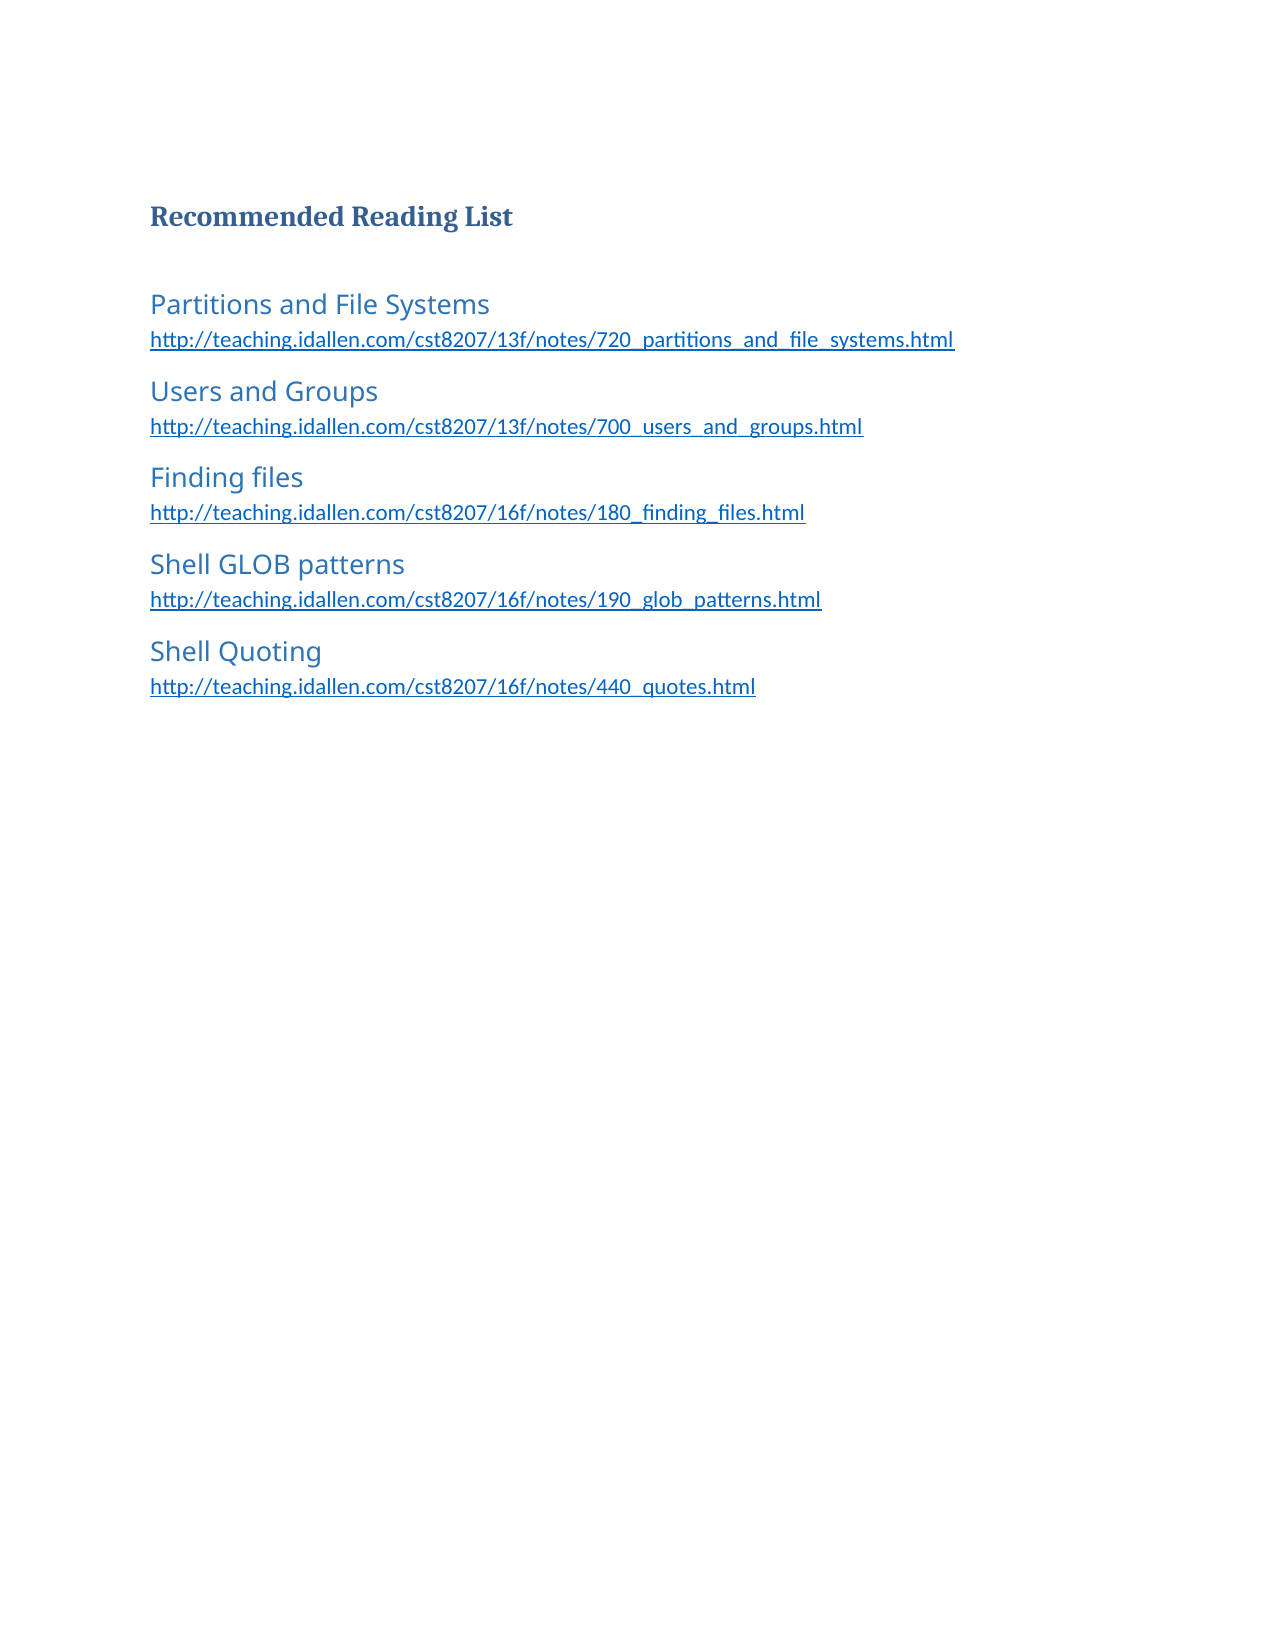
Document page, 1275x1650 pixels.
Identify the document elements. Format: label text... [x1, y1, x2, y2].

text http://teaching.idallen.com/cst8207/16f/notes/180_finding_files.html [150, 498, 1125, 527]
text http://teaching.idallen.com/cst8207/13f/notes/700_users_and_groups.html [150, 412, 1125, 440]
subtitle Shell Quoting [150, 632, 1125, 669]
text Recommended Reading List [150, 200, 1125, 233]
text http://teaching.idallen.com/cst8207/16f/notes/190_glob_patterns.html [150, 585, 1125, 613]
text http://teaching.idallen.com/cst8207/16f/notes/440_quotes.html [150, 672, 1125, 700]
subtitle Partitions and File Systems [150, 285, 1125, 322]
subtitle Users and Groups [150, 372, 1125, 409]
subtitle Shell GLOB patterns [150, 545, 1125, 582]
text http://teaching.idallen.com/cst8207/13f/notes/720_partitions_and_file_systems.html [150, 325, 1125, 353]
subtitle Finding files [150, 459, 1125, 496]
